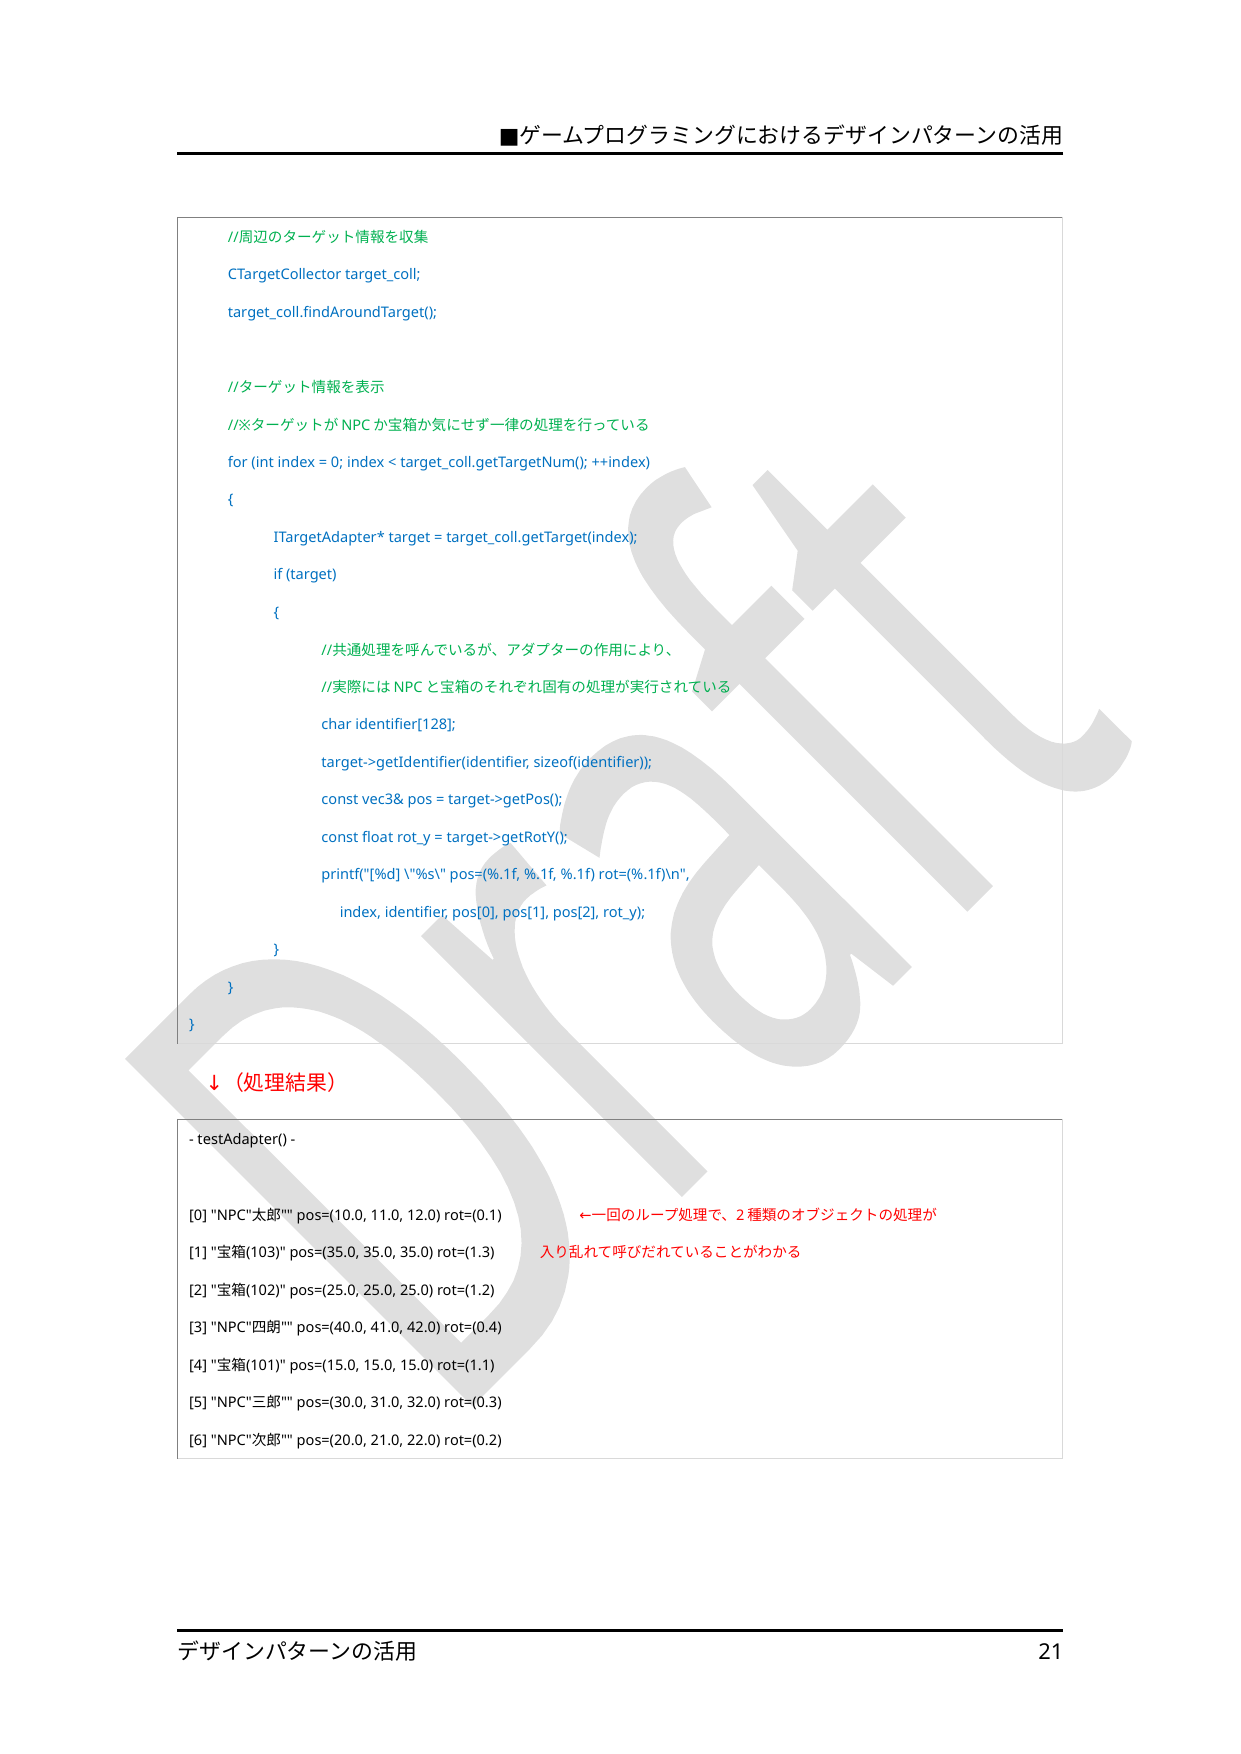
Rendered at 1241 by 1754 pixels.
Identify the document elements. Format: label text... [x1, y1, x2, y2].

table_header - testAdapter() - [0] "NPC"太郎"" pos=(10.0, 11.0, 12.0) rot=(0.1) ←一回のループ処理で、2種類のオブジェクトの処理が [1] "宝箱(103)" pos=(35.0, 35.0, 35.0) rot=(1.3) 入り乱れて呼びだれていることがわかる [2] "宝箱(102)" pos=(25.0, 25.0, 25.0) rot=(1.2) [3] "NPC"四朗"" pos=(40.0, 41.0, 42.0) rot=(0.4) [4] "宝箱(101)" pos=(15.0, 15.0, 15.0) rot=(1.1) [5] "NPC"三郎"" pos=(30.0, 31.0, 32.0) rot=(0.3) [6] "NPC"次郎"" pos=(20.0, 21.0, 22.0) rot=(0.2) [178, 1120, 1062, 1457]
text ↓（処理結果） [177, 1063, 1063, 1100]
